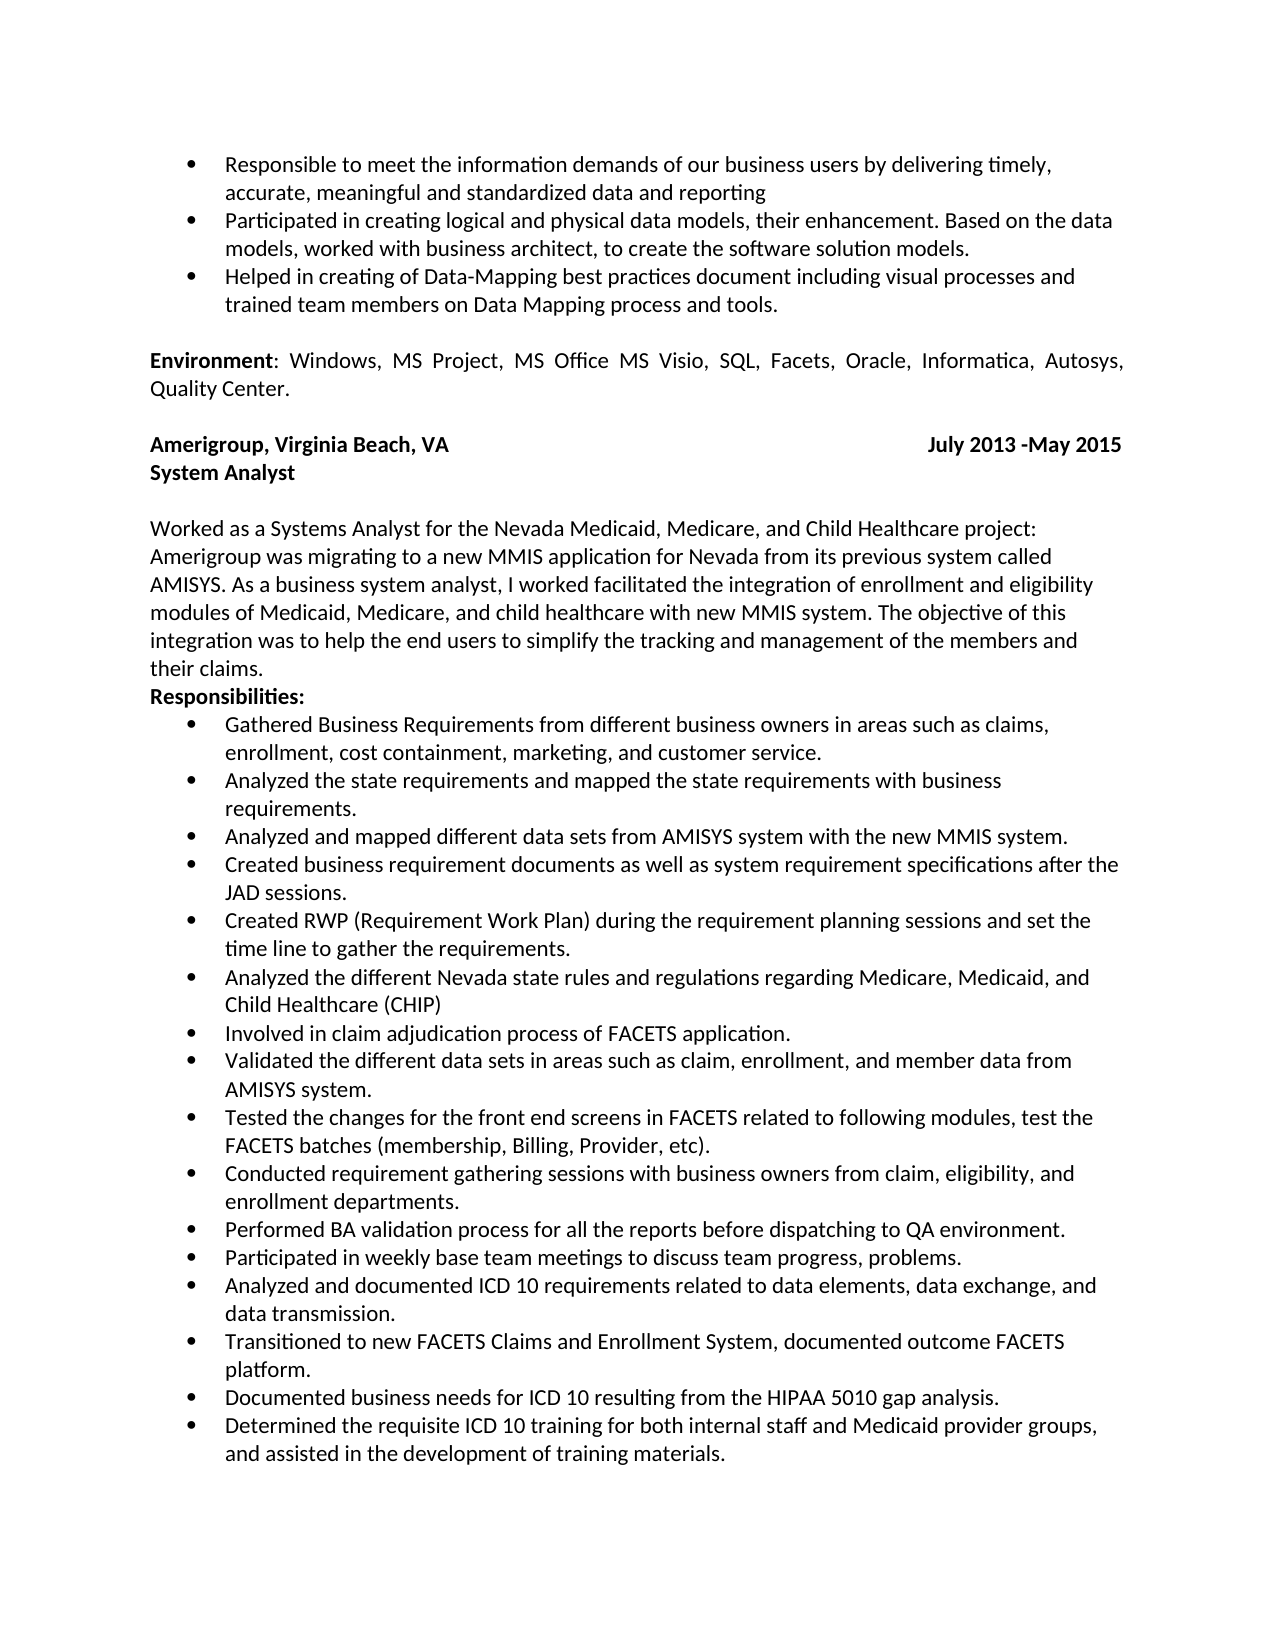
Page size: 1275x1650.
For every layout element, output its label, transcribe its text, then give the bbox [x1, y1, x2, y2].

text Worked as a Systems Analyst for the Nevada Medicaid, Medicare, and Child Healthcare project: [150, 514, 1125, 542]
list Validated the different data sets in areas such as claim, enrollment, and member data from AMISYS system. [187, 1047, 1125, 1103]
list Created business requirement documents as well as system requirement specifications after the JAD sessions. [187, 851, 1125, 907]
list Gathered Business Requirements from different business owners in areas such as claims, enrollment, cost containment, marketing, and customer service. [187, 710, 1125, 766]
list Documented business needs for ICD 10 resulting from the HIPAA 5010 gap analysis. [187, 1383, 1125, 1411]
list Participated in creating logical and physical data models, their enhancement. Based on the data models, worked with business architect, to create the software solution models. [187, 206, 1125, 262]
list Helped in creating of Data-Mapping best practices document including visual processes and trained team members on Data Mapping process and tools. [187, 262, 1125, 318]
text Environment: Windows, MS Project, MS Office MS Visio, SQL, Facets, Oracle, Informatica, Autosys, Quality Center. [150, 346, 1125, 402]
text System Analyst [150, 458, 1125, 486]
text Amerigroup, Virginia Beach, VA July 2013 -May 2015 [150, 430, 1125, 458]
list Transitioned to new FACETS Claims and Enrollment System, documented outcome FACETS platform. [187, 1327, 1125, 1383]
list Analyzed and mapped different data sets from AMISYS system with the new MMIS system. [187, 822, 1125, 851]
list Participated in weekly base team meetings to discuss team progress, problems. [187, 1243, 1125, 1271]
list Tested the changes for the front end screens in FACETS related to following modules, test the FACETS batches (membership, Billing, Provider, etc). [187, 1103, 1125, 1159]
list Performed BA validation process for all the reports before dispatching to QA environment. [187, 1215, 1125, 1243]
list Conducted requirement gathering sessions with business owners from claim, eligibility, and enrollment departments. [187, 1159, 1125, 1215]
list Created RWP (Requirement Work Plan) during the requirement planning sessions and set the time line to gather the requirements. [187, 907, 1125, 963]
list Determined the requisite ICD 10 training for both internal staff and Medicaid provider groups, and assisted in the development of training materials. [187, 1411, 1125, 1467]
list Analyzed the state requirements and mapped the state requirements with business requirements. [187, 766, 1125, 822]
text Responsibilities: [150, 682, 1125, 710]
list Involved in claim adjudication process of FACETS application. [187, 1019, 1125, 1047]
list Analyzed and documented ICD 10 requirements related to data elements, data exchange, and data transmission. [187, 1271, 1125, 1327]
text Amerigroup was migrating to a new MMIS application for Nevada from its previous system called AMISYS. As a business system analyst, I worked facilitated the integration of enrollment and eligibility modules of Medicaid, Medicare, and child healthcare with new MMIS system. The objective of this integration was to help the end users to simplify the tracking and management of the members and their claims. [150, 542, 1125, 682]
list Analyzed the different Nevada state rules and regulations regarding Medicare, Medicaid, and Child Healthcare (CHIP) [187, 963, 1125, 1019]
list Responsible to meet the information demands of our business users by delivering timely, accurate, meaningful and standardized data and reporting [187, 150, 1125, 206]
